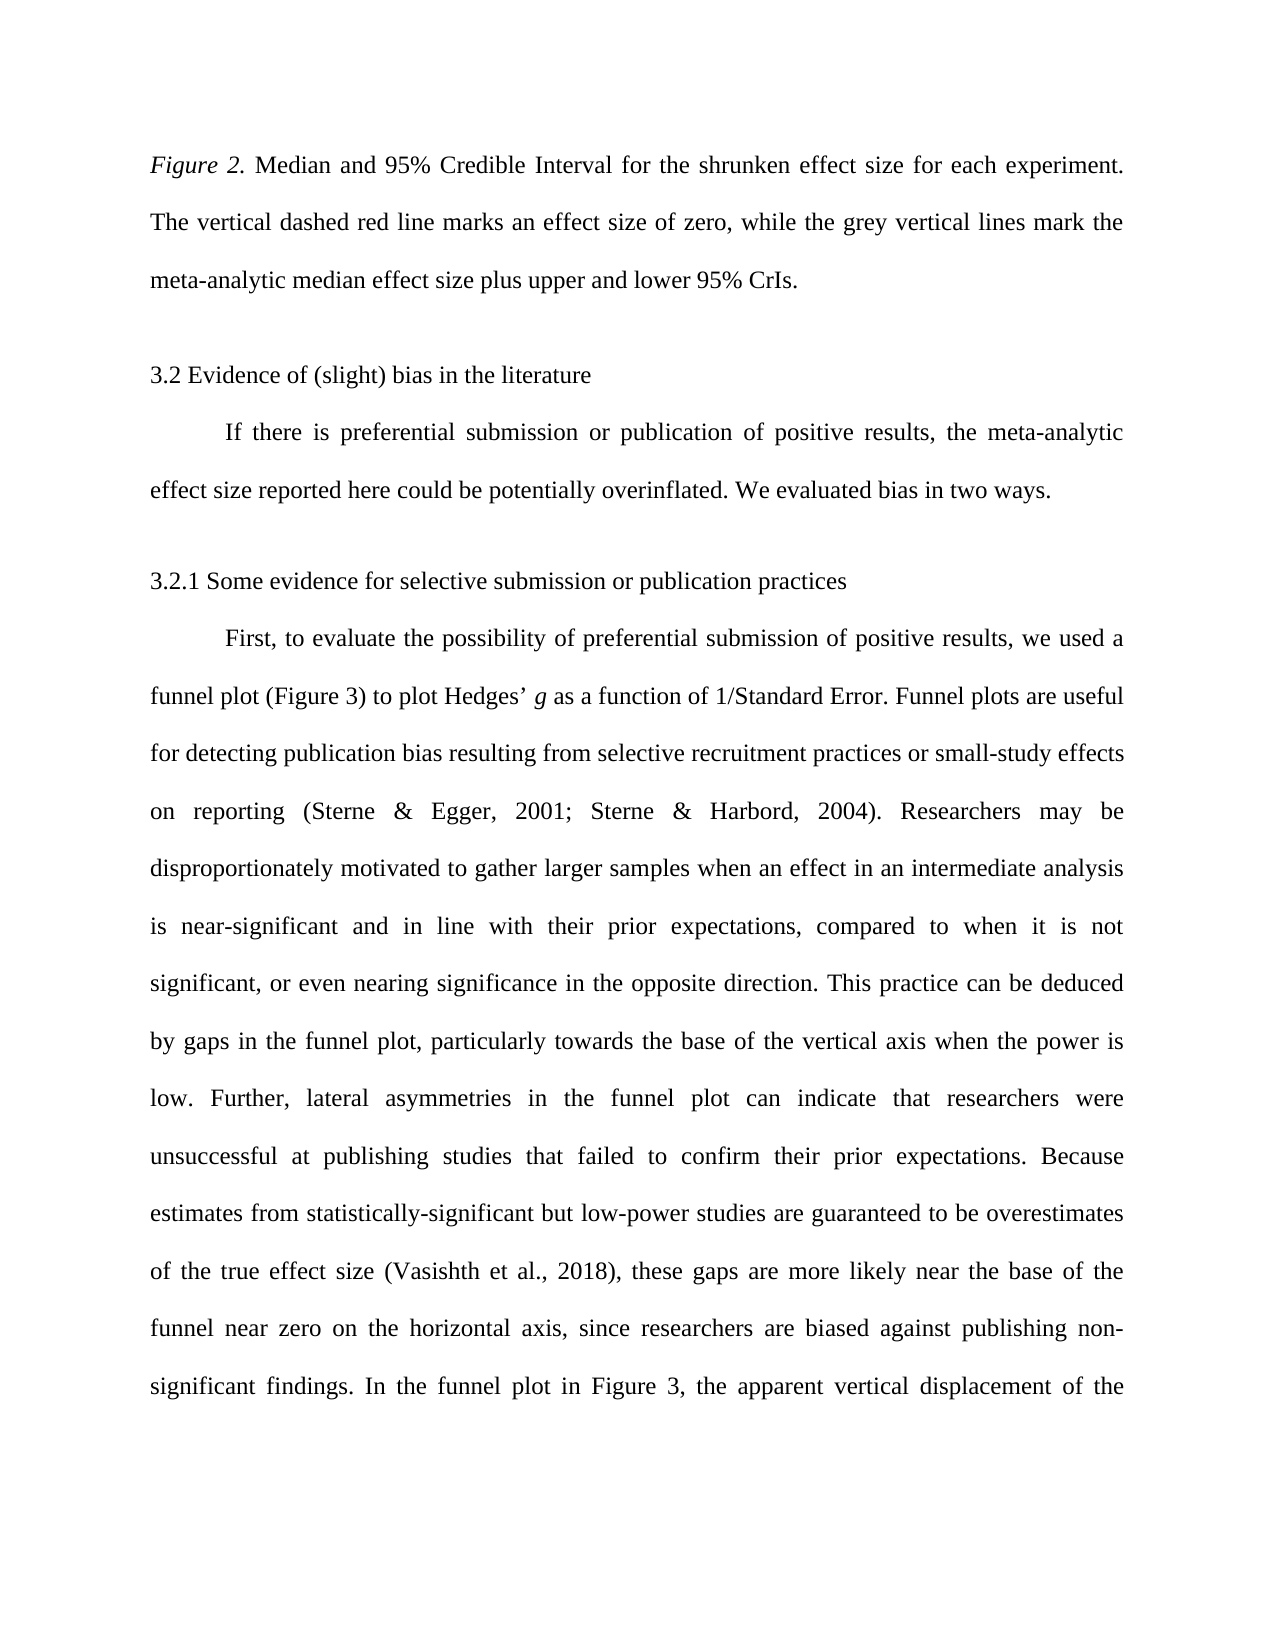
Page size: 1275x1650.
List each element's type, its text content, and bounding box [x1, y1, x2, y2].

subtitle 3.2.1 Some evidence for selective submission or publication practices [150, 566, 1125, 594]
text If there is preferential submission or publication of positive results, the meta-analytic effect size reported here could be potentially overinflated. We evaluated bias in two ways. [150, 417, 1125, 504]
text Figure 2. Median and 95% Credible Interval for the shrunken effect size for each experiment. The vertical dashed red line marks an effect size of zero, while the grey vertical lines mark the meta-analytic median effect size plus upper and lower 95% CrIs. [150, 150, 1125, 294]
subtitle 3.2 Evidence of (slight) bias in the literature [150, 360, 1125, 389]
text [150, 623, 1125, 1399]
